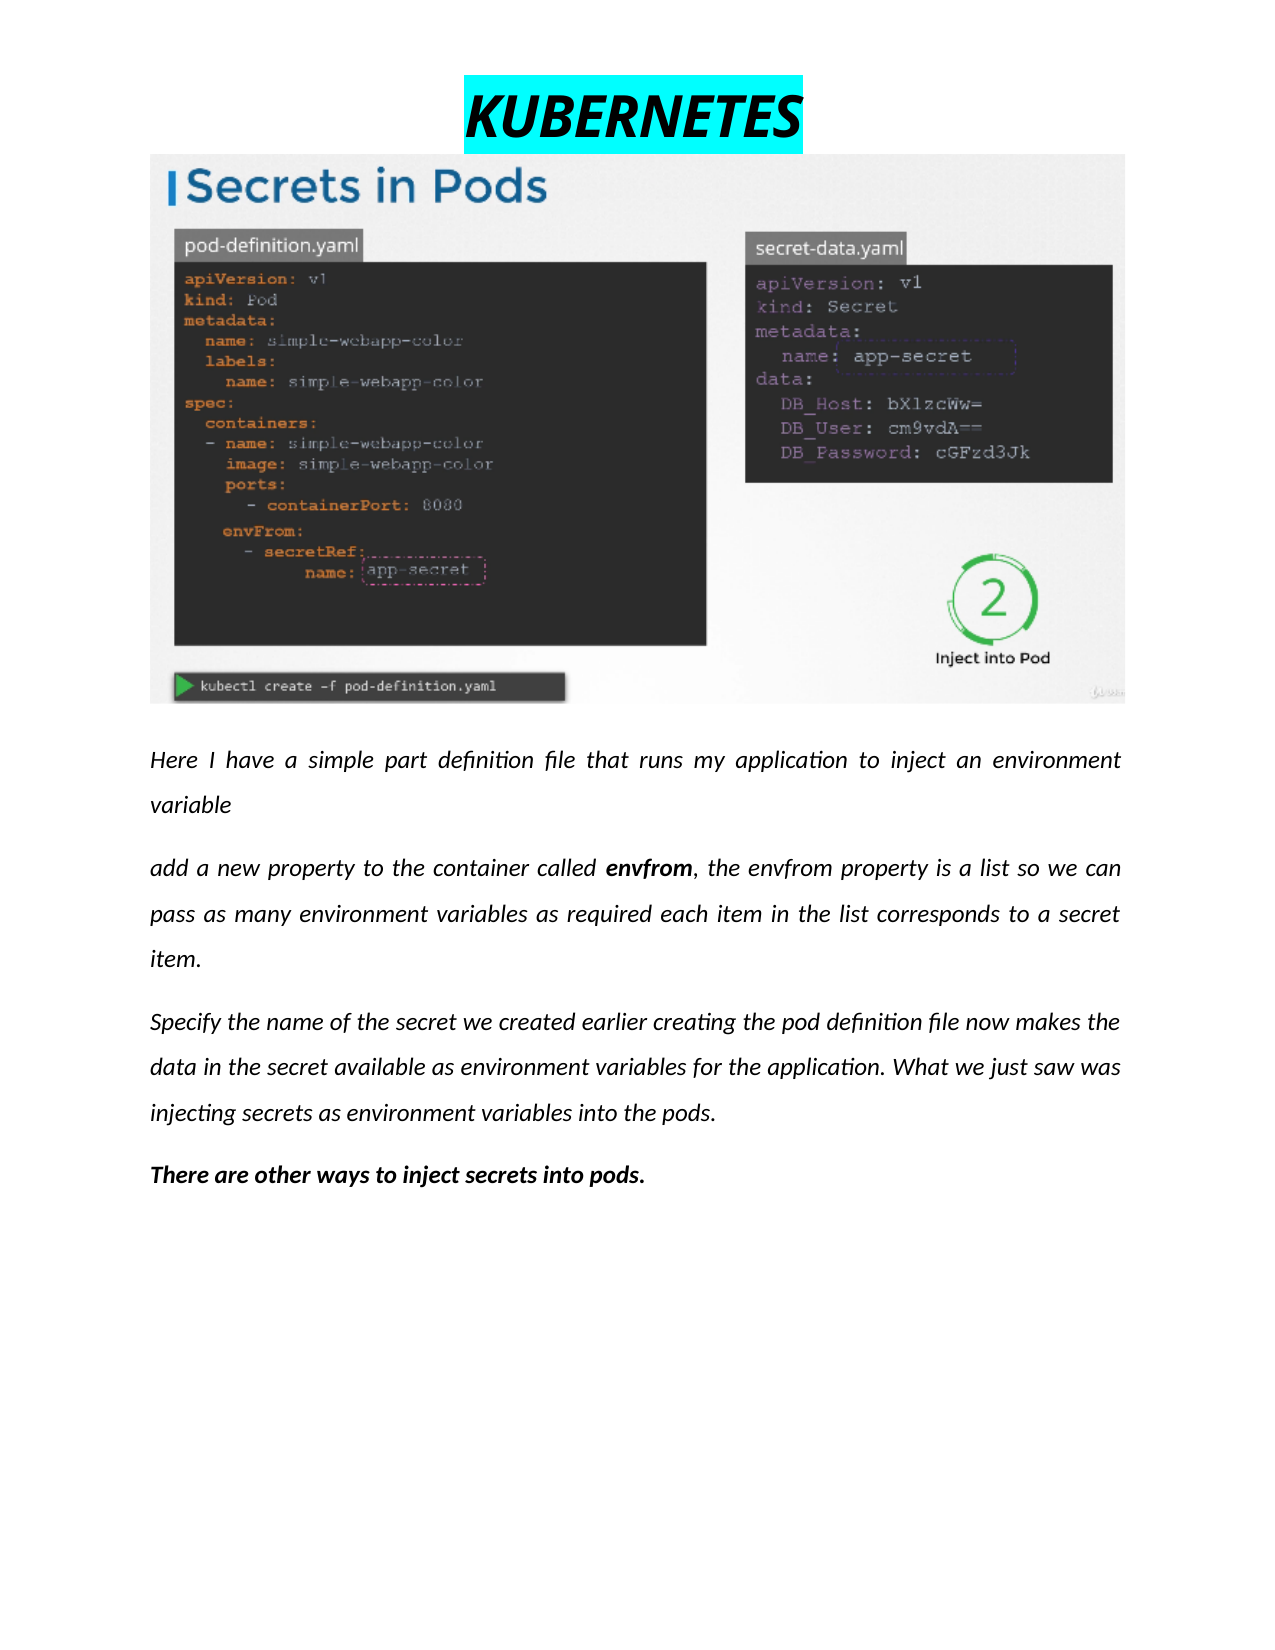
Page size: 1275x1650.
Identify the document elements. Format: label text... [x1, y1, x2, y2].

text Here I have a simple part definition file that runs my application to inject an environment variable [150, 744, 1125, 820]
text There are other ways to inject secrets into pods. [150, 1160, 1125, 1190]
text Specify the name of the secret we created earlier creating the pod definition file now makes the data in the secret available as environment variables for the application. What we just saw was injecting secrets as environment variables into the pods. [150, 1006, 1125, 1128]
text add a new property to the container called envfrom, the envfrom property is a list so we can pass as many environment variables as required each item in the list corresponds to a secret item. [150, 852, 1125, 974]
picture [150, 154, 1125, 714]
